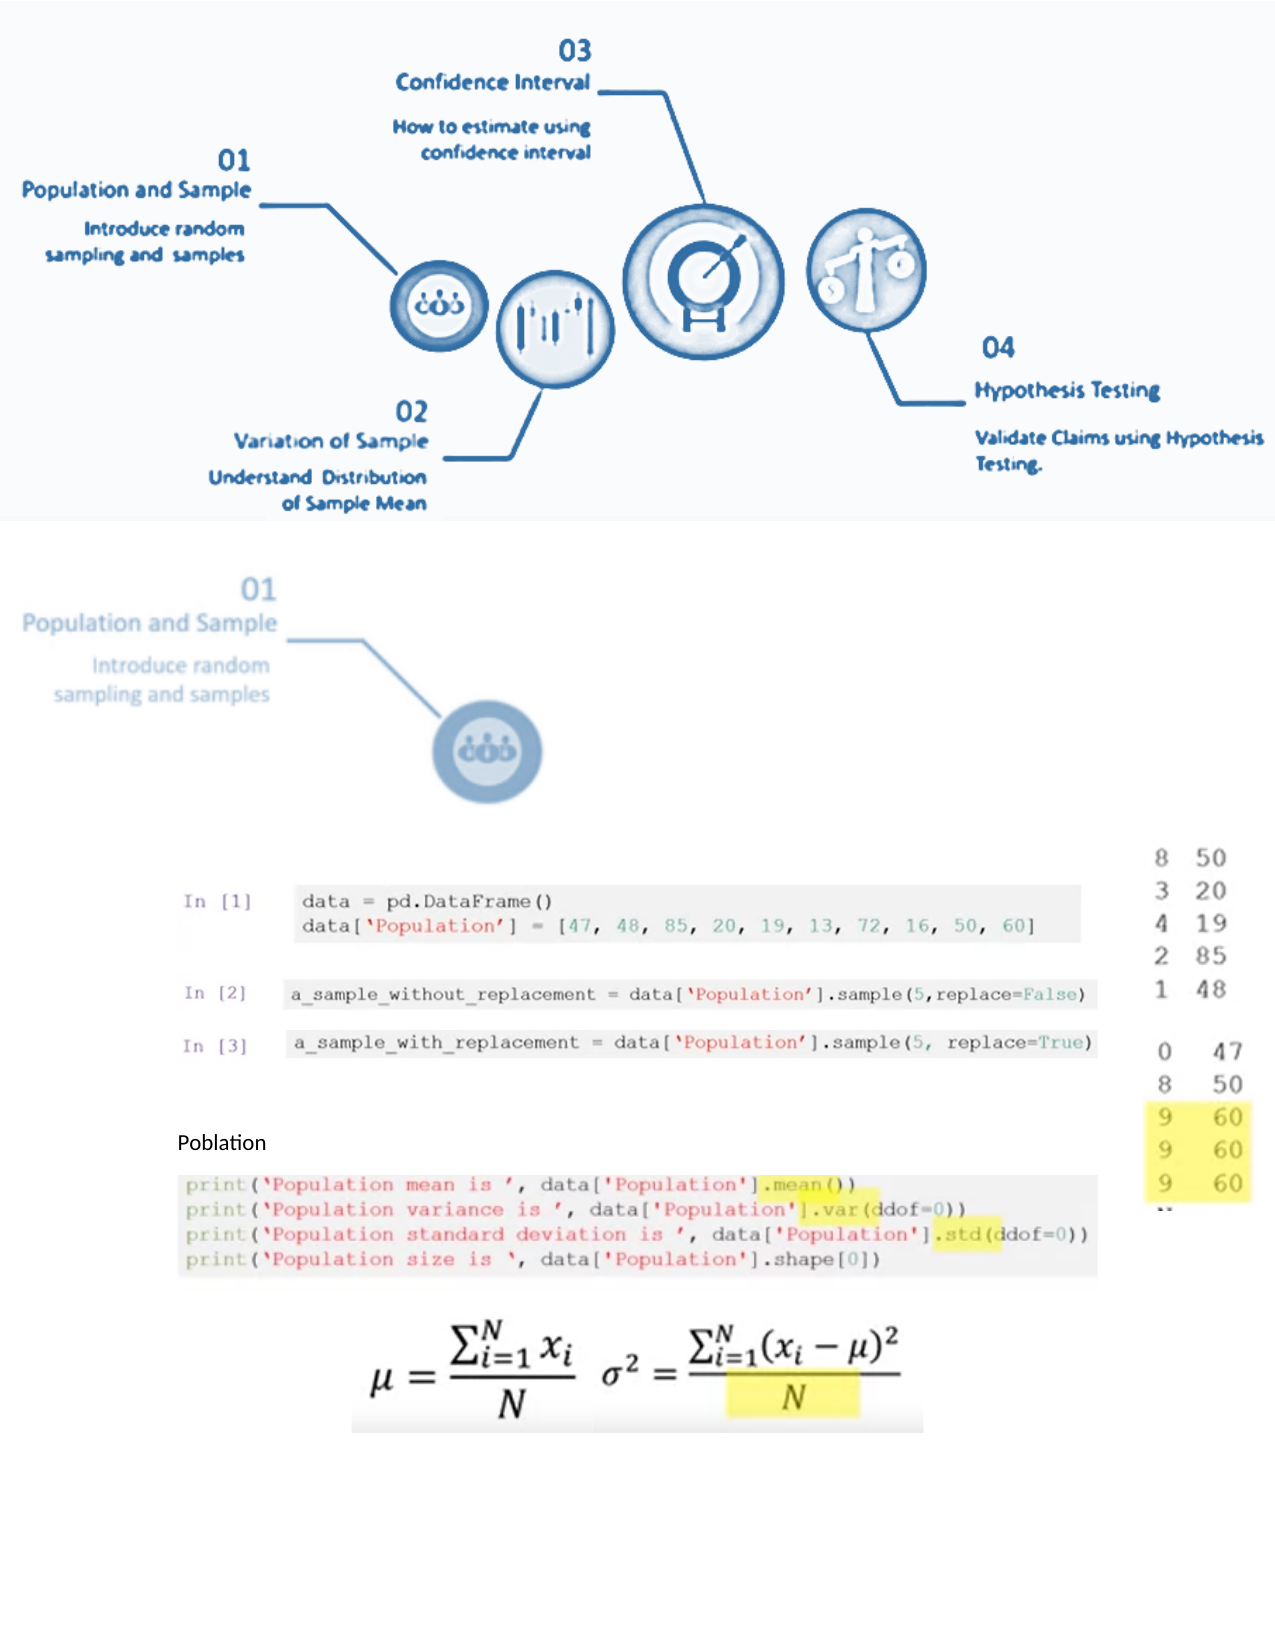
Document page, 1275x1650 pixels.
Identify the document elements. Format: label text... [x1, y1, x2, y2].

picture [351, 1308, 924, 1433]
picture [1142, 838, 1243, 1009]
text Poblation [177, 1128, 1098, 1156]
picture [177, 881, 1098, 953]
picture [1142, 1031, 1257, 1211]
picture [177, 1030, 1098, 1063]
picture [177, 971, 1098, 1012]
picture [177, 1175, 1098, 1290]
